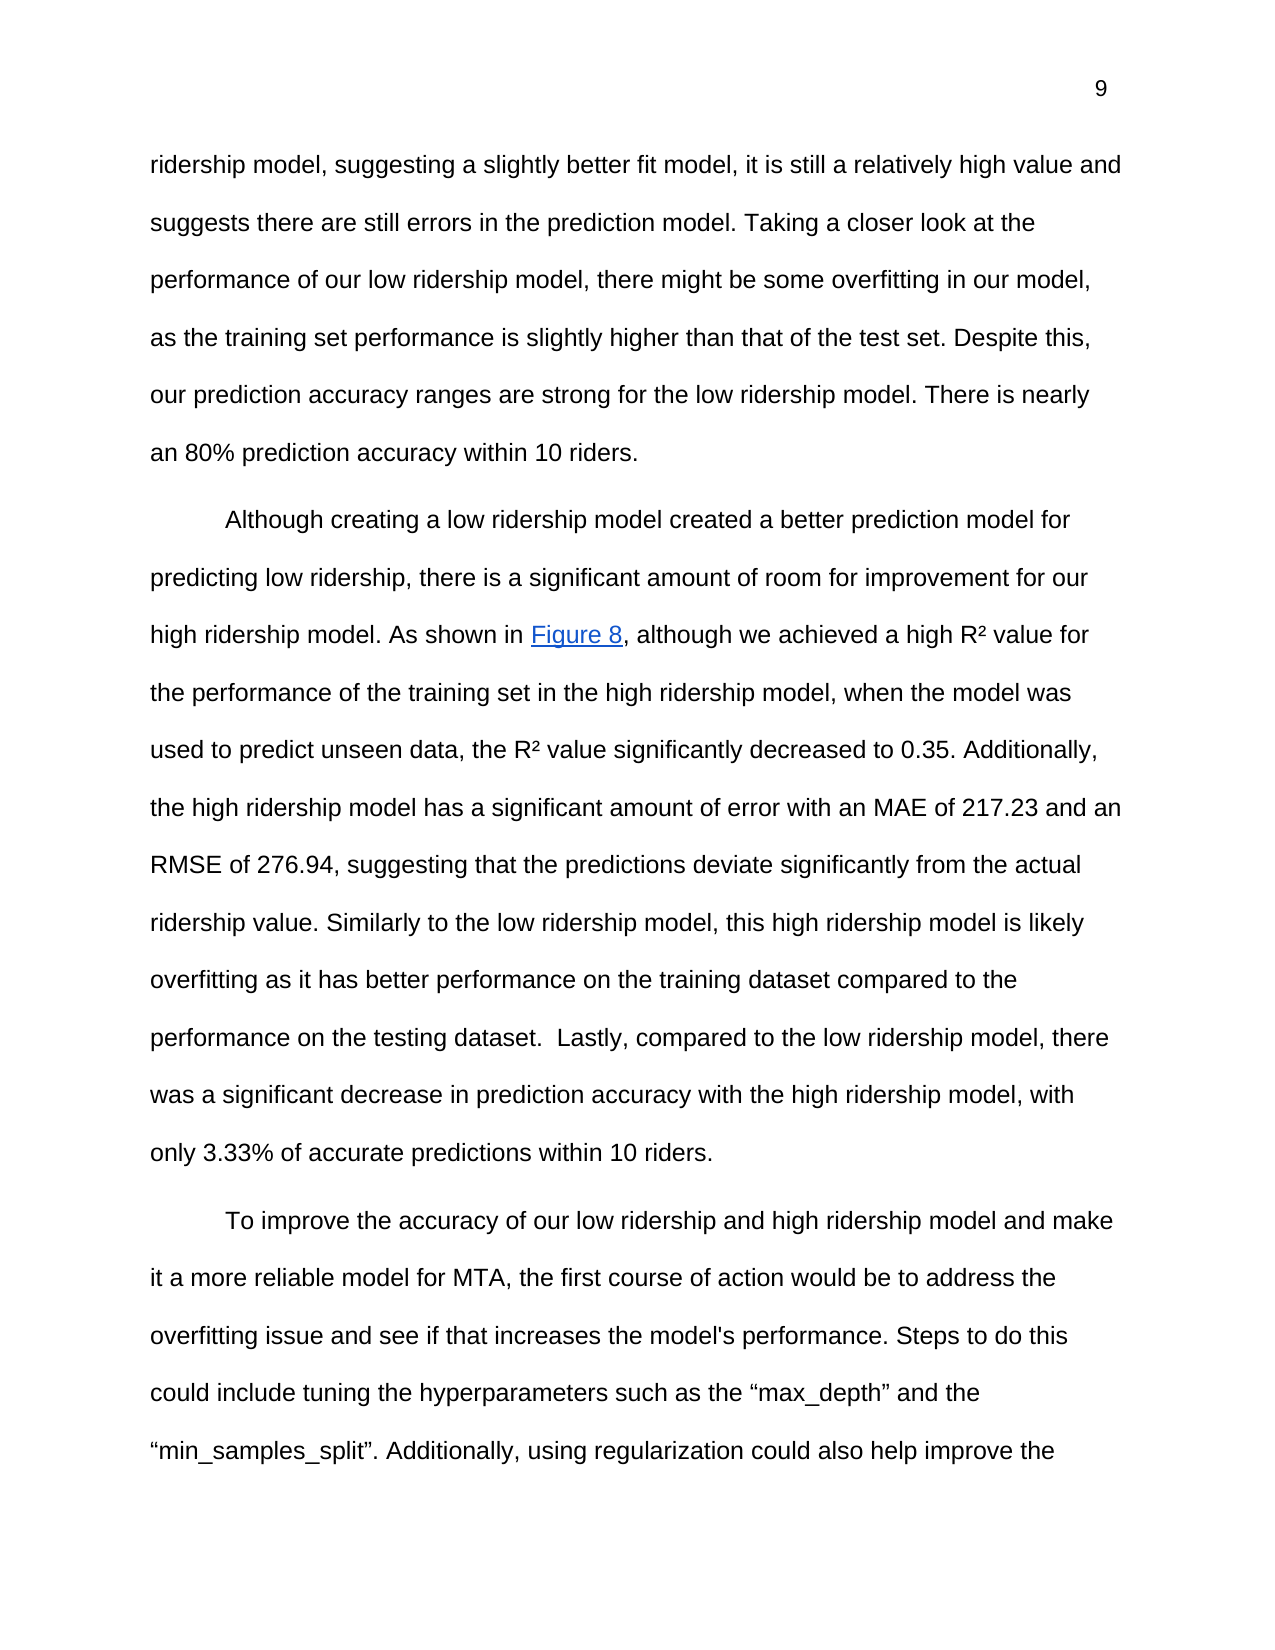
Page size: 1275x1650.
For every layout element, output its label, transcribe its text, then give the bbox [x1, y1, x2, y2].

text Although creating a low ridership model created a better prediction model for predicting low ridership, there is a significant amount of room for improvement for our high ridership model. As shown in Figure 8, although we achieved a high R² value for the performance of the training set in the high ridership model, when the model was used to predict unseen data, the R² value significantly decreased to 0.35. Additionally, the high ridership model has a significant amount of error with an MAE of 217.23 and an RMSE of 276.94, suggesting that the predictions deviate significantly from the actual ridership value. Similarly to the low ridership model, this high ridership model is likely overfitting as it has better performance on the training dataset compared to the performance on the testing dataset. Lastly, compared to the low ridership model, there was a significant decrease in prediction accuracy with the high ridership model, with only 3.33% of accurate predictions within 10 riders. [150, 505, 1125, 1167]
